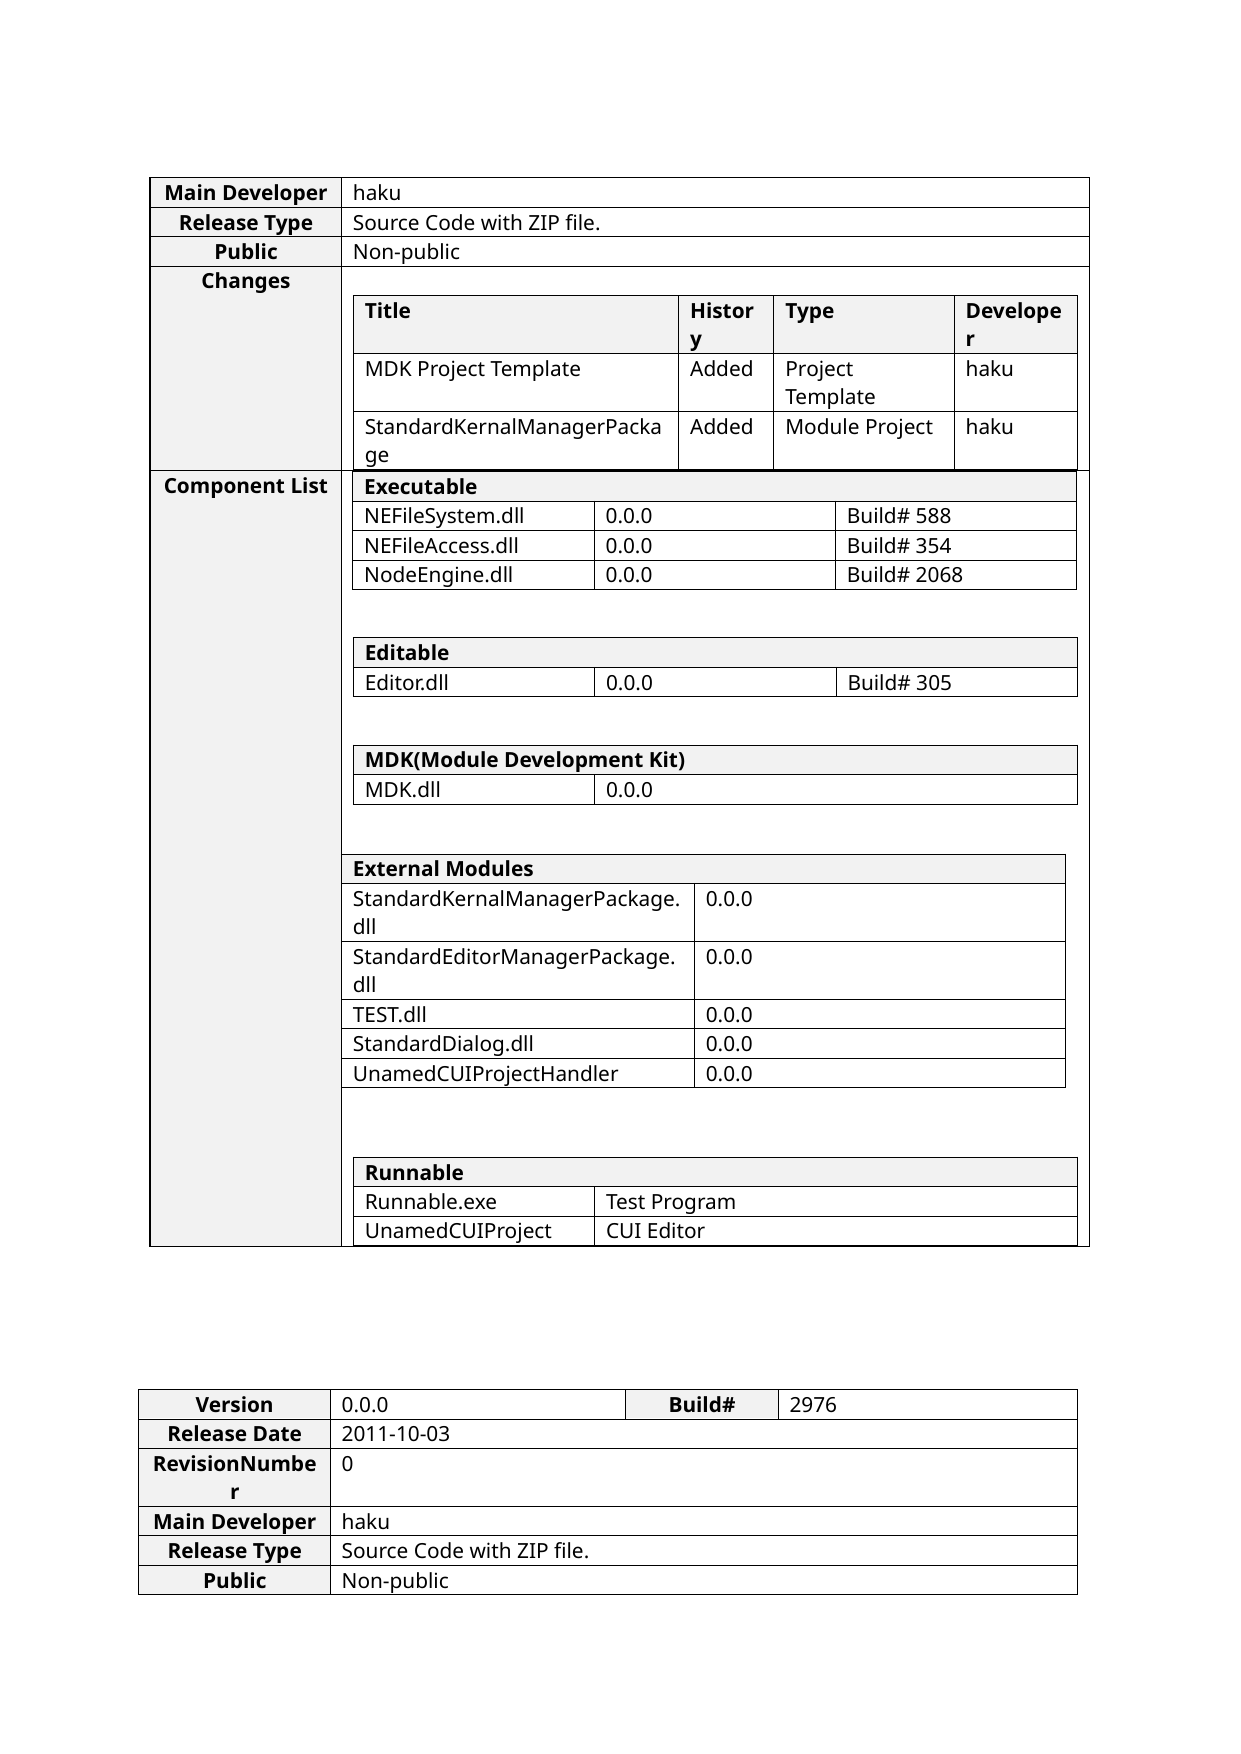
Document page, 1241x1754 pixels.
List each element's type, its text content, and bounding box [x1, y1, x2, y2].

table_cell Public [139, 1566, 330, 1594]
table_cell Changes [151, 267, 341, 470]
table_cell Source Code with ZIP file. [342, 208, 1089, 236]
table_cell Public [151, 237, 341, 266]
table_cell Main Developer [151, 178, 341, 207]
table_cell haku [331, 1507, 1077, 1535]
table_header 2976 [779, 1390, 1077, 1418]
table_cell Non-public [342, 237, 1089, 266]
table_cell haku [342, 178, 1089, 207]
table_cell Main Developer [139, 1507, 330, 1535]
table_cell RevisionNumber [139, 1449, 330, 1506]
table_cell [342, 471, 1089, 1246]
table_header 0.0.0 [331, 1390, 625, 1418]
table_cell Release Type [139, 1536, 330, 1565]
table_header Version [139, 1390, 330, 1418]
table_cell [342, 267, 1089, 470]
table_cell Non-public [331, 1566, 1077, 1594]
table_cell 0 [331, 1449, 1077, 1506]
table_cell Release Date [139, 1420, 330, 1448]
table_cell Source Code with ZIP file. [331, 1536, 1077, 1565]
table_header Build# [626, 1390, 778, 1418]
table_cell Component List [151, 471, 341, 1246]
table_cell Release Type [151, 208, 341, 236]
table_cell 2011-10-03 [331, 1420, 1077, 1448]
